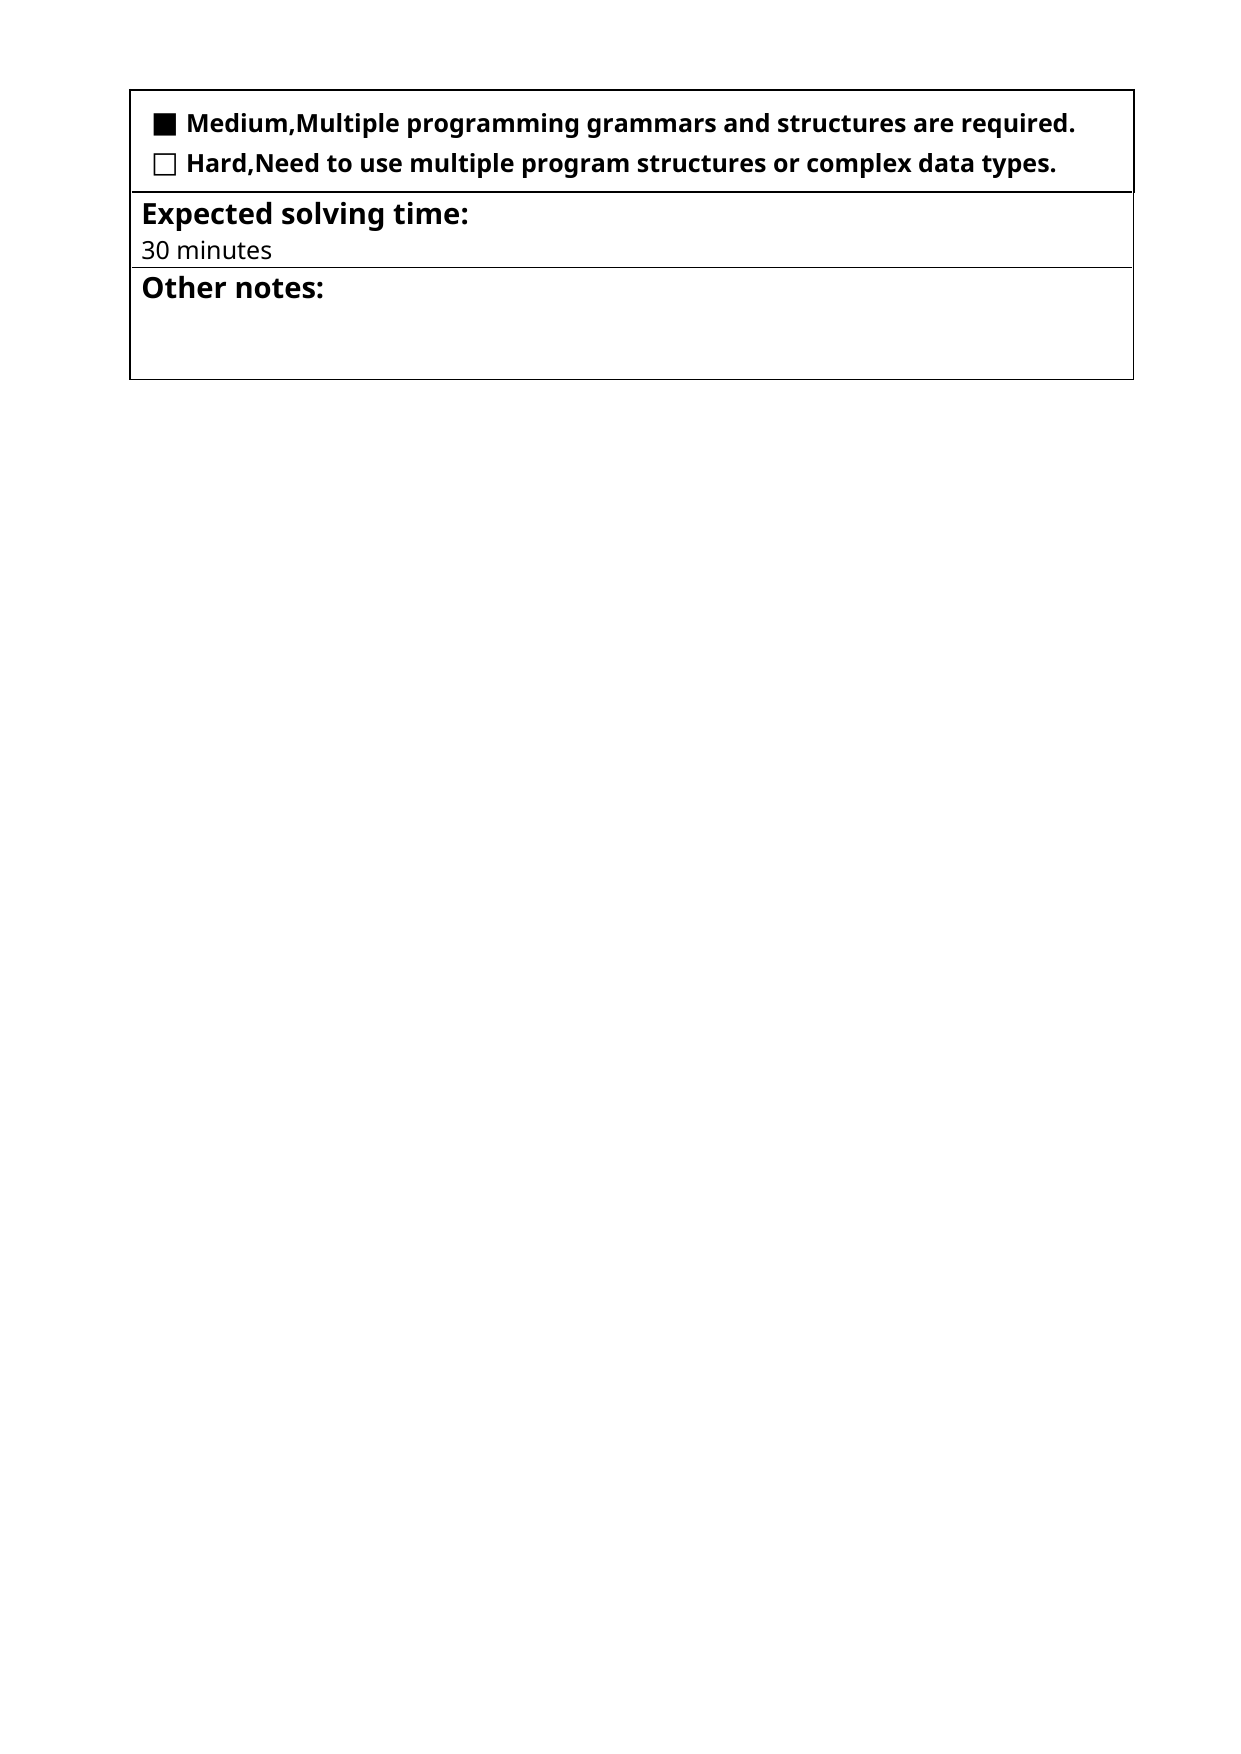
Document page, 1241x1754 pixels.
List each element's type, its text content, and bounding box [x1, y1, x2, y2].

table_cell Other notes: [131, 267, 1133, 379]
table_cell Expected solving time: 30 minutes [131, 191, 1133, 267]
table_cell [131, 91, 1133, 191]
